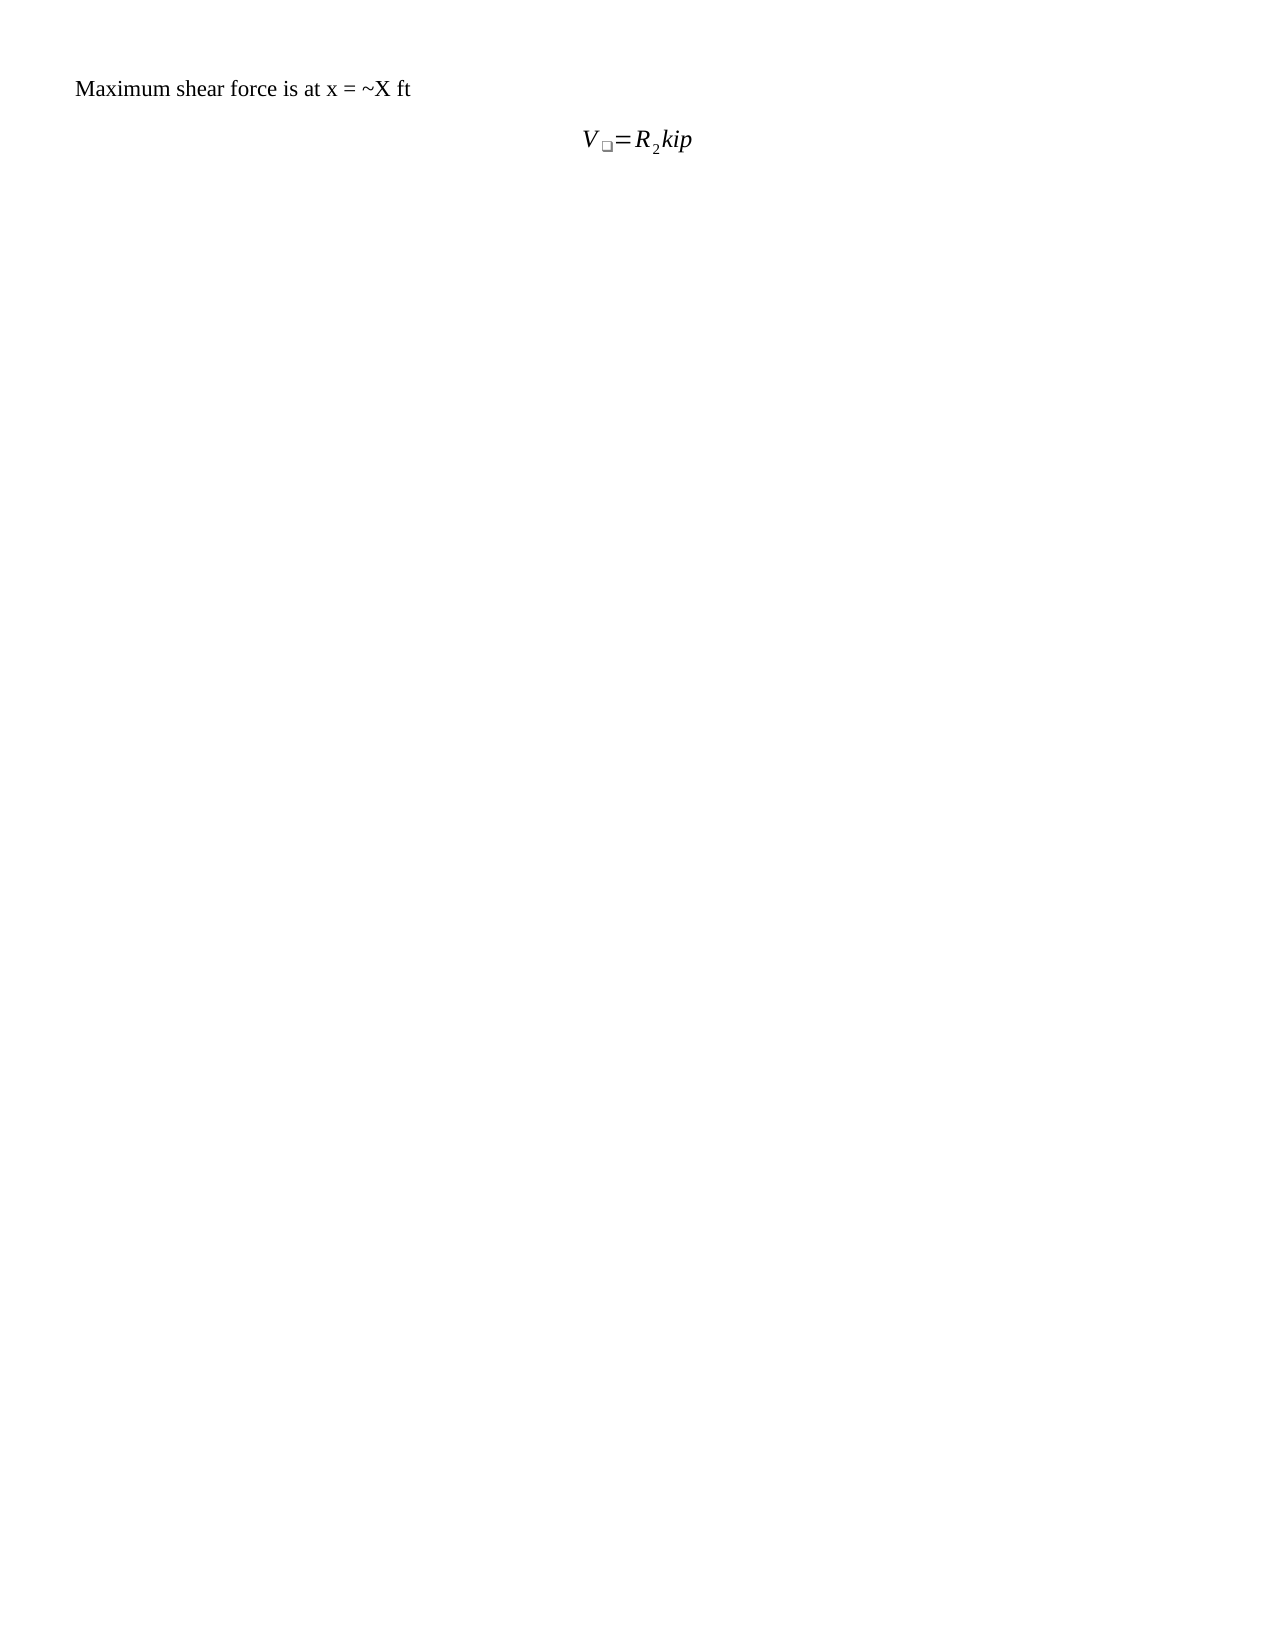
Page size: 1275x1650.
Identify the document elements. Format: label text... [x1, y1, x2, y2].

text Maximum shear force is at x = ~X ft [75, 75, 1200, 101]
